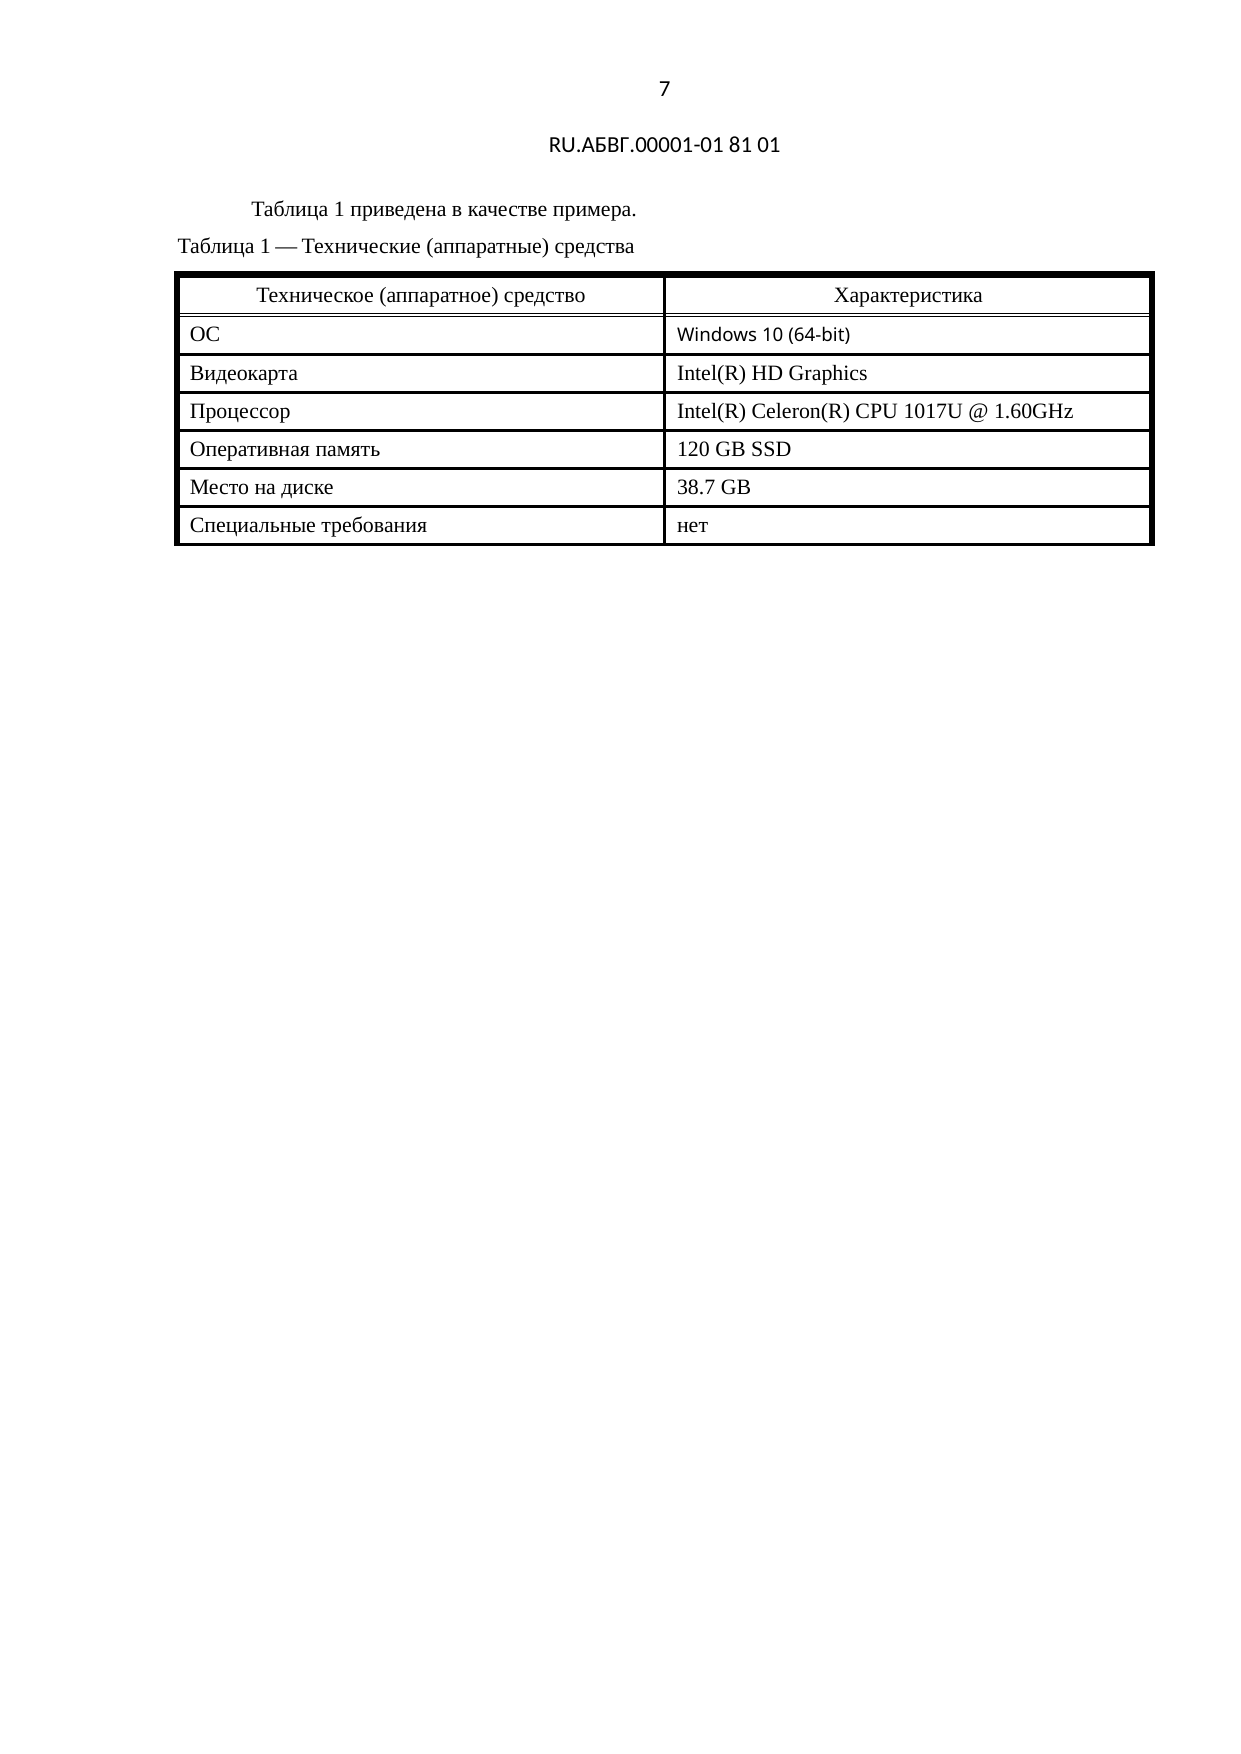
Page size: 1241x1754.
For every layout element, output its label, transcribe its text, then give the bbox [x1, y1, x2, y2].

table_cell Оперативная память [180, 432, 663, 467]
table_cell OC [180, 317, 663, 352]
table_cell Intel(R) HD Graphics [666, 356, 1149, 391]
text Таблица 1 приведена в качестве примера. [177, 196, 1152, 221]
text Таблица 1 ⁠— Технические (аппаратные) средства [177, 233, 1152, 259]
table_cell Процессор [180, 394, 663, 429]
table_cell 38.7 GB [666, 470, 1149, 505]
table_header Характеристика [666, 278, 1149, 312]
table_header Техническое (аппаратное) средство [180, 278, 663, 312]
table_cell Место на диске [180, 470, 663, 505]
table_cell 120 GB SSD [666, 432, 1149, 467]
table_cell Windows 10 (64-bit) [666, 317, 1149, 352]
table_cell Видеокарта [180, 356, 663, 391]
table_cell Специальные требования [180, 508, 663, 543]
table_cell Intel(R) Celeron(R) CPU 1017U @ 1.60GHz [666, 394, 1149, 429]
table_cell нет [666, 508, 1149, 543]
